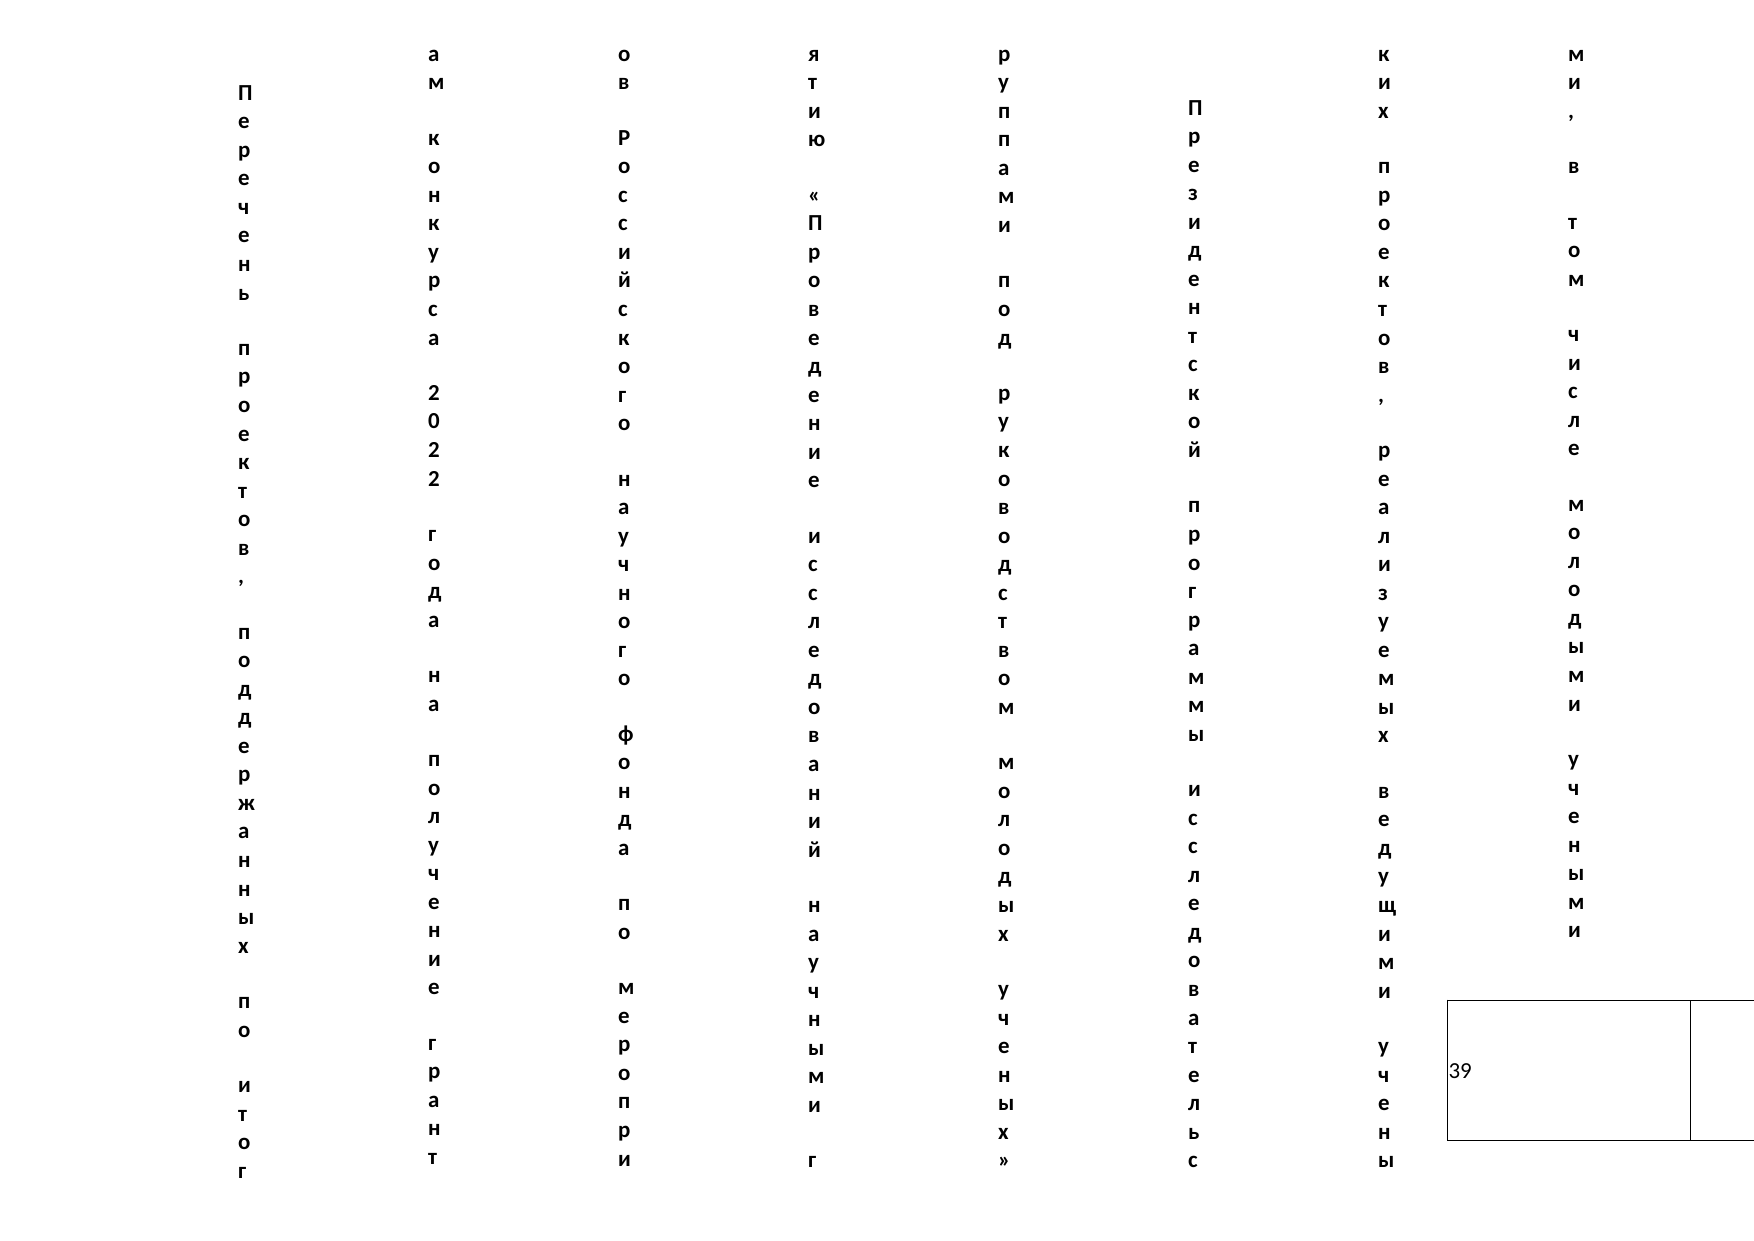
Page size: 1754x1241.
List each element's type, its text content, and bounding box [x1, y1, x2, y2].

table_header 39 [1448, 1001, 1690, 1140]
table_header [1691, 1001, 1754, 1140]
